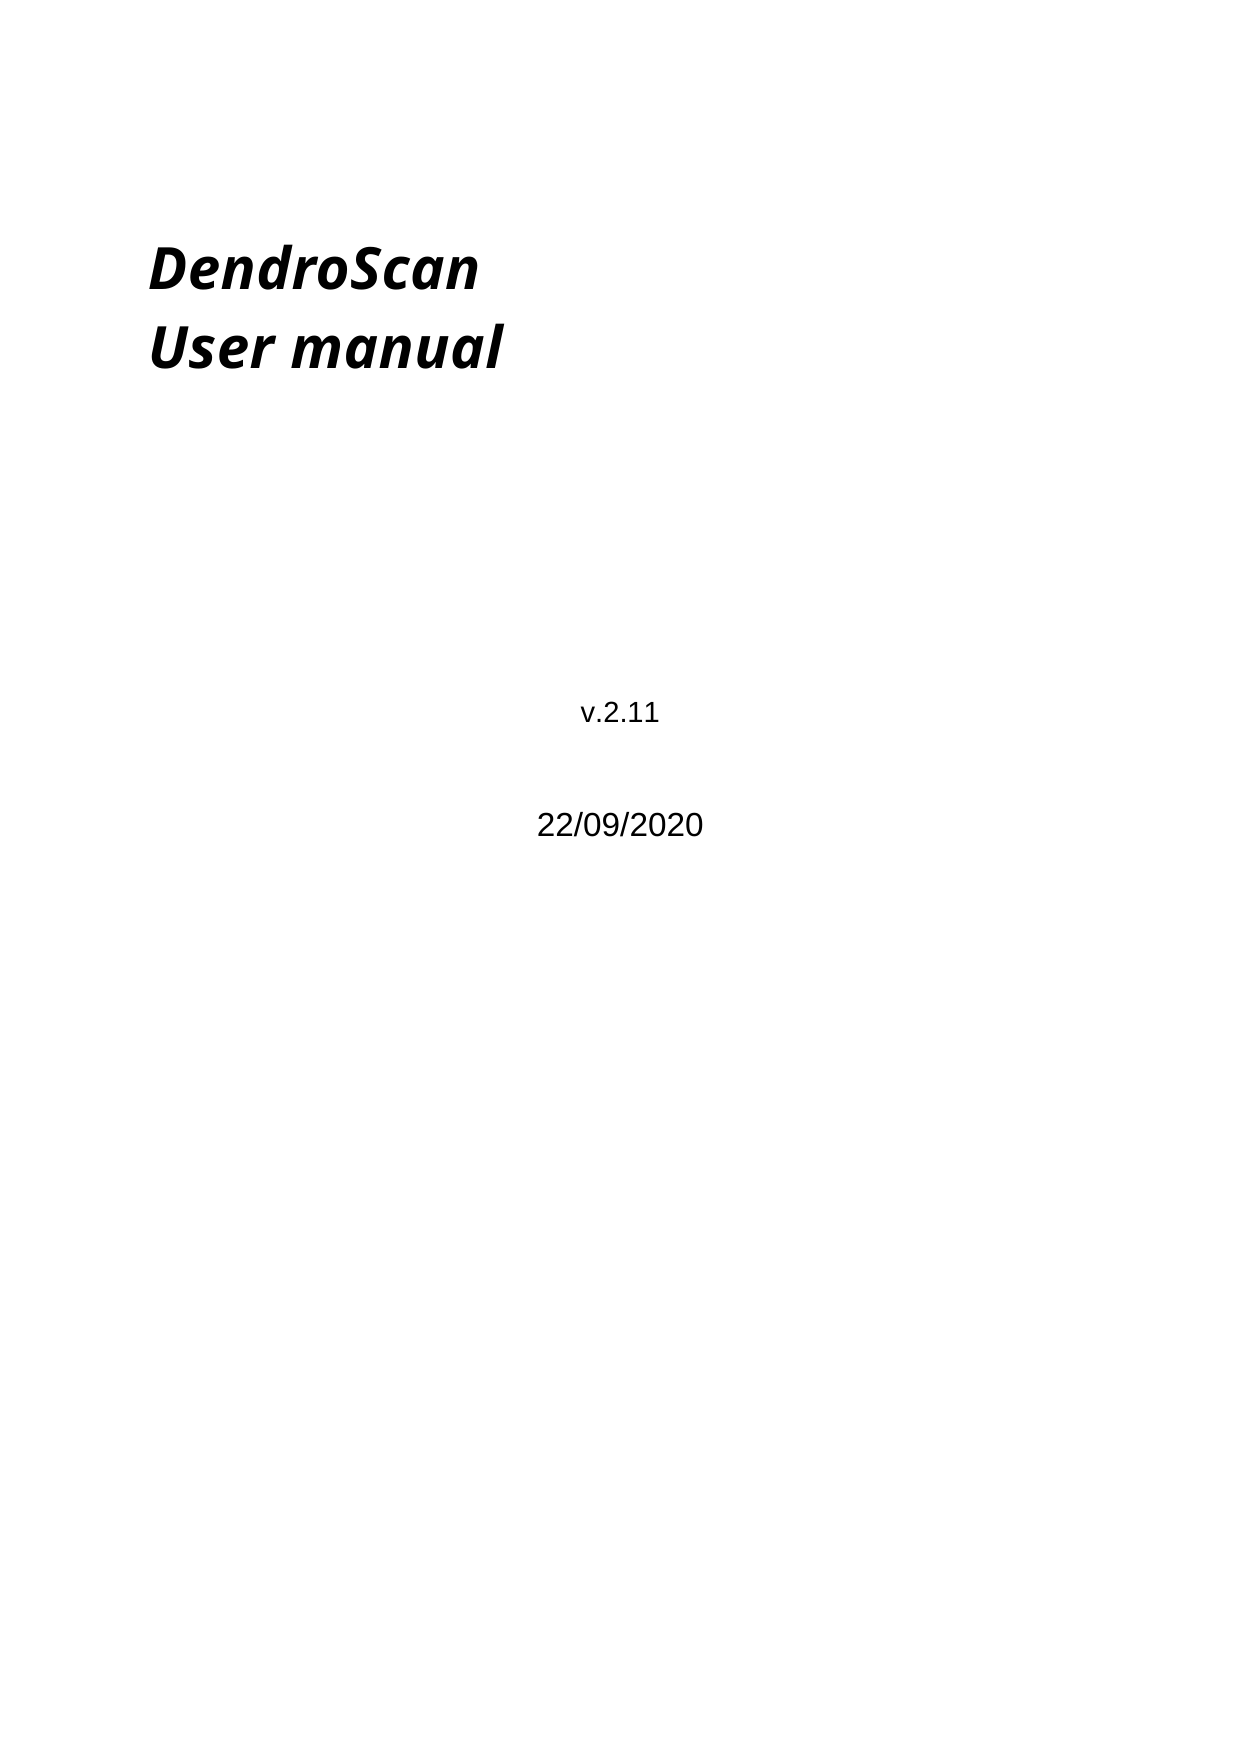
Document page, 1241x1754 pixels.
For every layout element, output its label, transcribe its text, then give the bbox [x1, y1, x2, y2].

title User manual [148, 307, 1093, 386]
text v.2.11 [148, 694, 1093, 728]
text 22/09/2020 [148, 806, 1093, 844]
title DendroScan [148, 227, 1093, 307]
